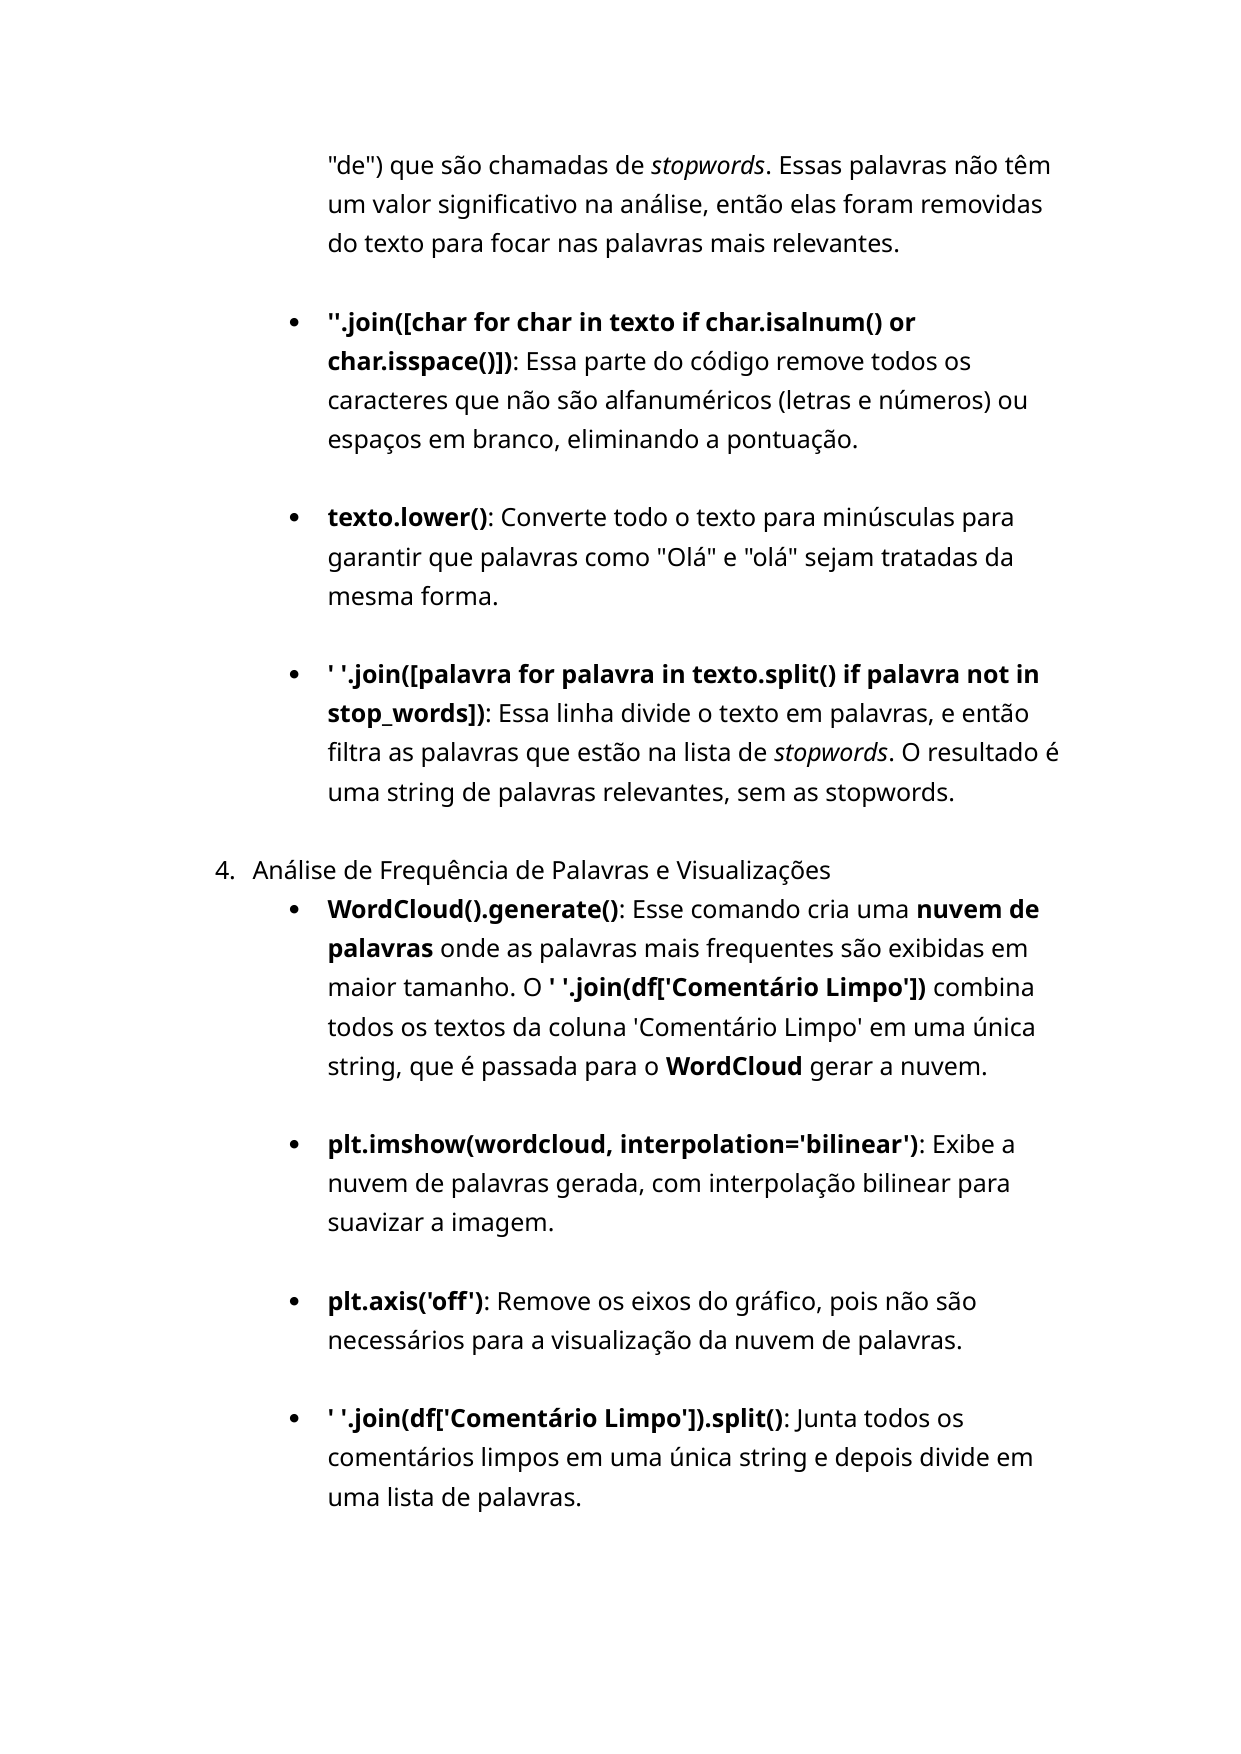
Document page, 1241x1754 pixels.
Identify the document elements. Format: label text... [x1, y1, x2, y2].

list WordCloud().generate(): Esse comando cria uma nuvem de palavras onde as palavras mais frequentes são exibidas em maior tamanho. O ' '.join(df['Comentário Limpo']) combina todos os textos da coluna 'Comentário Limpo' em uma única string, que é passada para o WordCloud gerar a nuvem. [290, 892, 1063, 1082]
list Análise de Frequência de Palavras e Visualizações [215, 853, 1063, 887]
list texto.lower(): Converte todo o texto para minúsculas para garantir que palavras como "Olá" e "olá" sejam tratadas da mesma forma. [290, 500, 1063, 612]
list ''.join([char for char in texto if char.isalnum() or char.isspace()]): Essa parte do código remove todos os caracteres que não são alfanuméricos (letras e números) ou espaços em branco, eliminando a pontuação. [290, 304, 1063, 456]
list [290, 148, 1063, 260]
list ' '.join(df['Comentário Limpo']).split(): Junta todos os comentários limpos em uma única string e depois divide em uma lista de palavras. [290, 1401, 1063, 1513]
list plt.axis('off'): Remove os eixos do gráfico, pois não são necessários para a visualização da nuvem de palavras. [290, 1283, 1063, 1357]
list ' '.join([palavra for palavra in texto.split() if palavra not in stop_words]): Essa linha divide o texto em palavras, e então filtra as palavras que estão na lista de stopwords. O resultado é uma string de palavras relevantes, sem as stopwords. [290, 657, 1063, 808]
list plt.imshow(wordcloud, interpolation='bilinear'): Exibe a nuvem de palavras gerada, com interpolação bilinear para suavizar a imagem. [290, 1127, 1063, 1239]
